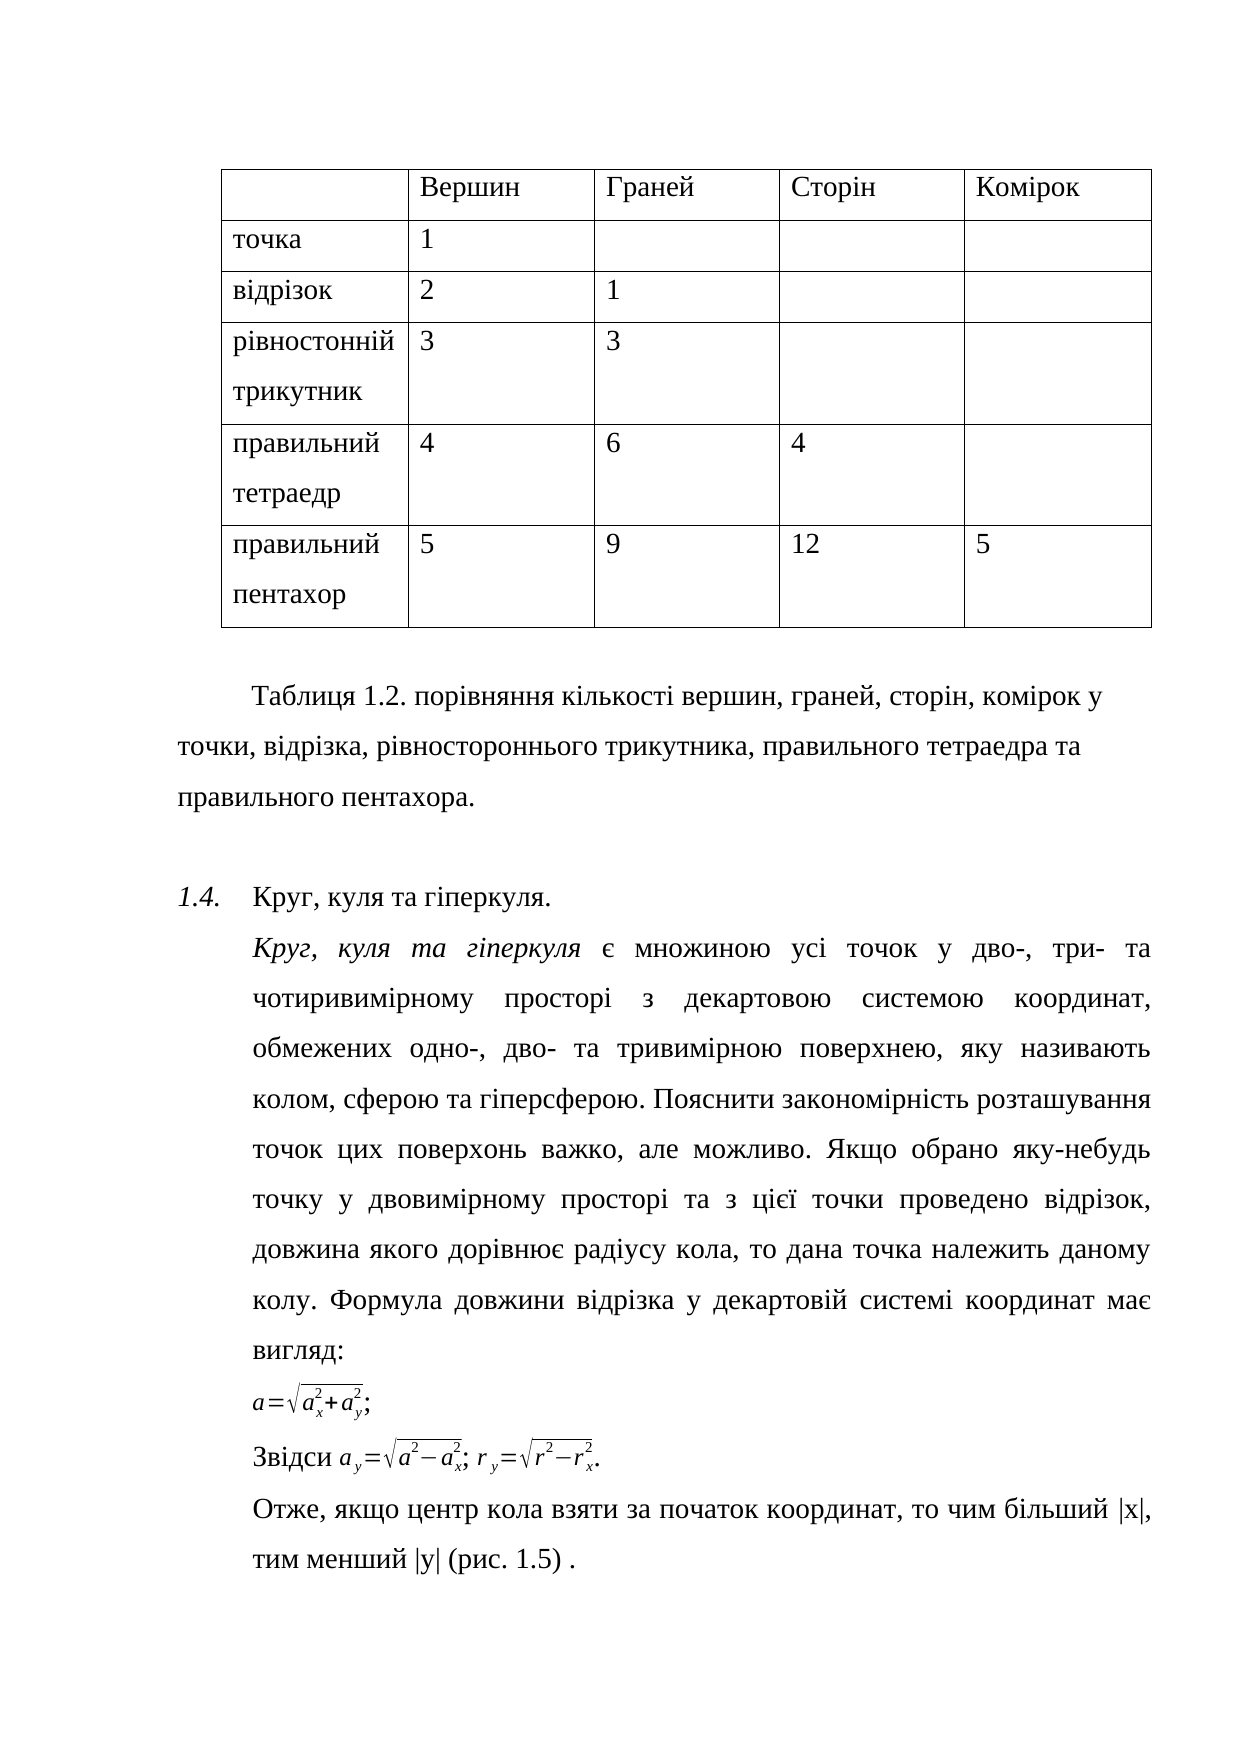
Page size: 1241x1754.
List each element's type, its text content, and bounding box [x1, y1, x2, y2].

table_cell 5 [965, 526, 1151, 627]
table_header [222, 170, 408, 220]
table_cell 1 [595, 272, 779, 322]
list ; [252, 1383, 1152, 1420]
table_cell точка [222, 221, 408, 271]
table_cell 12 [780, 526, 964, 627]
text Таблиця 1.2. порівняння кількості вершин, граней, сторін, комірок у точки, відрізка, рівностороннього трикутника, правильного тетраедра та правильного пентахора. [177, 678, 1152, 812]
table_header Комірок [965, 170, 1151, 220]
list Круг, куля та гіперкуля. [177, 879, 1152, 913]
list Круг, куля та гіперкуля є множиною усі точок у дво-, три- та чотиривимірному просторі з декартовою системою координат, обмежених одно-, дво- та тривимірною поверхнею, яку називають колом, сферою та гіперсферою. Пояснити закономірність розташування точок цих поверхонь важко, але можливо. Якщо обрано яку-небудь точку у двовимірному просторі та з цієї точки проведено відрізок, довжина якого дорівнює радіусу кола, то дана точка належить даному колу. Формула довжини відрізка у декартовій системі координат має вигляд: [252, 930, 1152, 1366]
list Отже, якщо центр кола взяти за початок координат, то чим більший |x|, тим менший |y| (рис. 1.5) . [252, 1491, 1152, 1575]
table_cell 4 [409, 425, 594, 525]
table_cell 9 [595, 526, 779, 627]
table_header Граней [595, 170, 779, 220]
list Звідси ; . [252, 1437, 1152, 1474]
table_cell [965, 272, 1151, 322]
table_cell 3 [409, 323, 594, 424]
table_cell [780, 221, 964, 271]
table_cell відрізок [222, 272, 408, 322]
table_cell [965, 425, 1151, 525]
table_cell правильний пентахор [222, 526, 408, 627]
table_cell 5 [409, 526, 594, 627]
table_cell [780, 323, 964, 424]
table_cell 1 [409, 221, 594, 271]
table_cell [780, 272, 964, 322]
table_cell 4 [780, 425, 964, 525]
table_cell 6 [595, 425, 779, 525]
table_cell 3 [595, 323, 779, 424]
table_header Вершин [409, 170, 594, 220]
table_cell [595, 221, 779, 271]
table_cell правильний тетраедр [222, 425, 408, 525]
table_cell [965, 221, 1151, 271]
table_header Сторін [780, 170, 964, 220]
table_cell рівностонній трикутник [222, 323, 408, 424]
table_cell [965, 323, 1151, 424]
table_cell 2 [409, 272, 594, 322]
